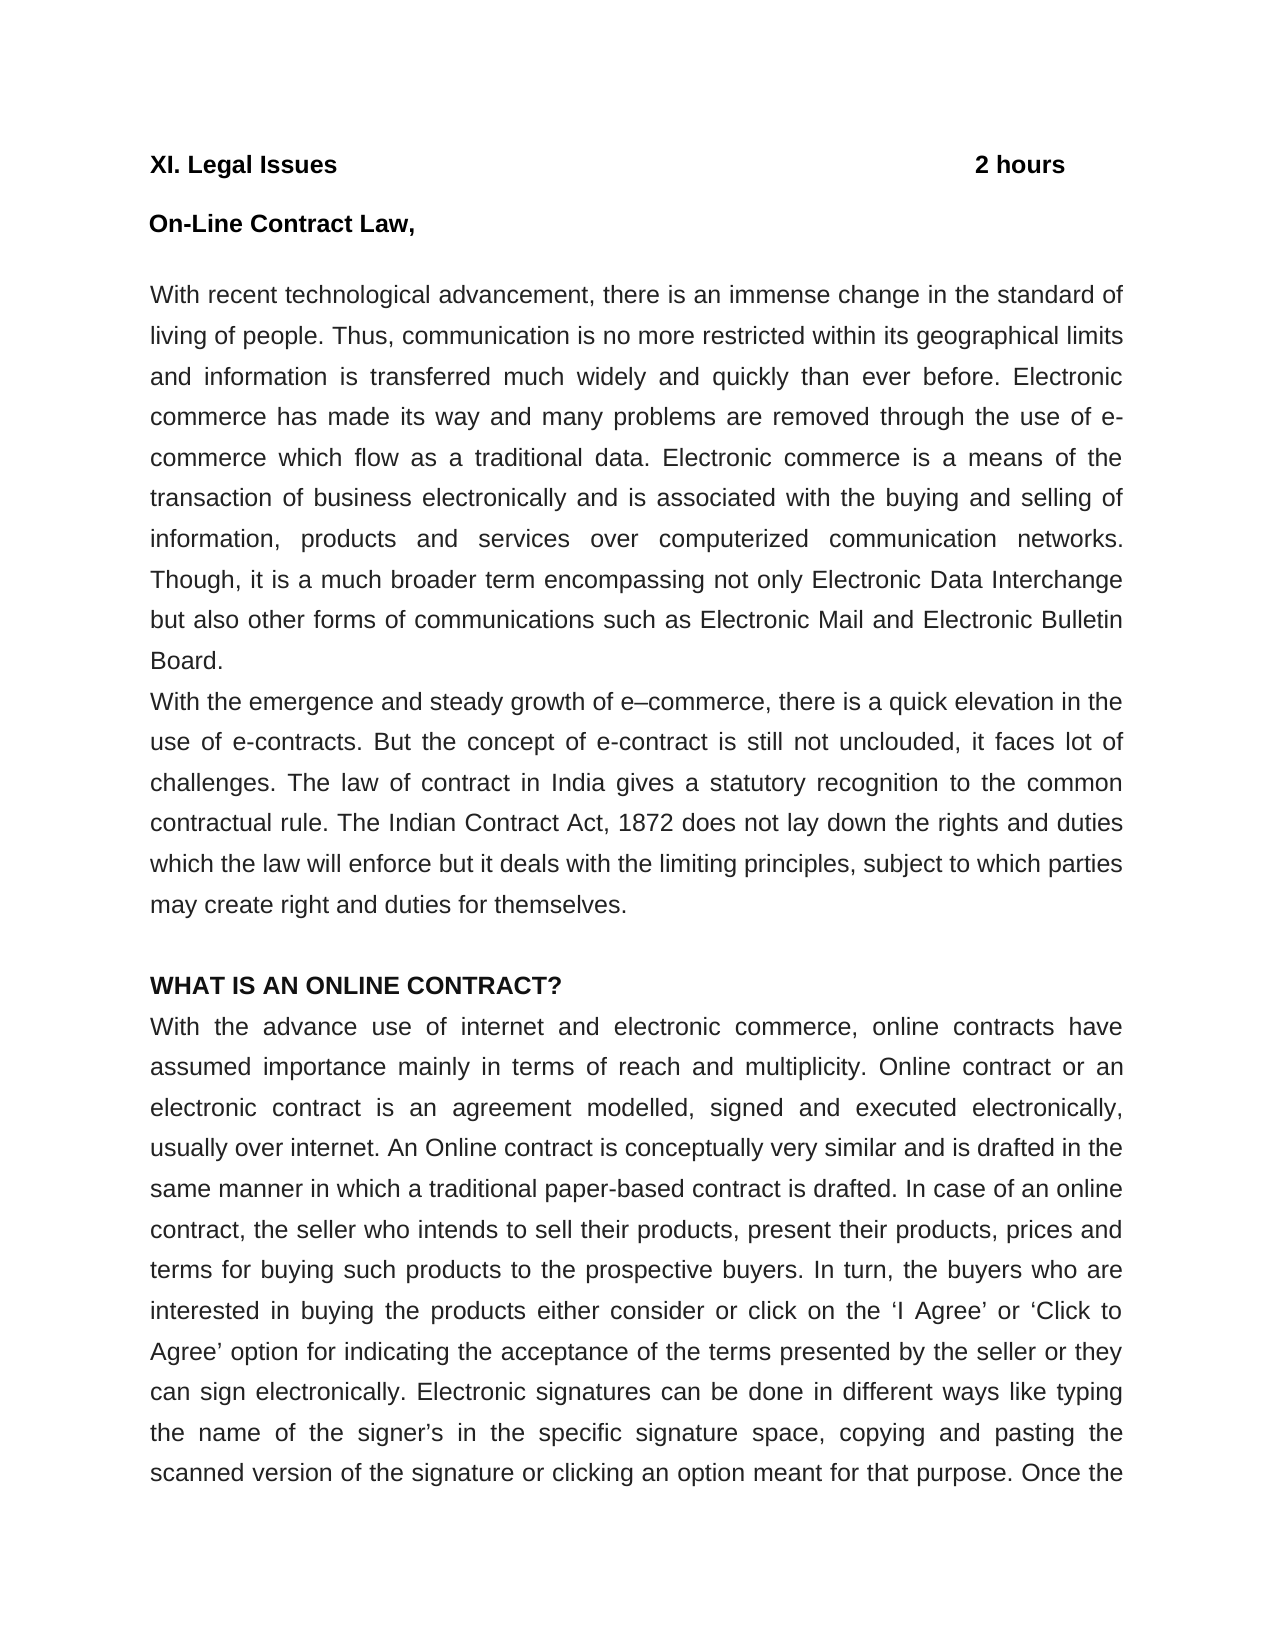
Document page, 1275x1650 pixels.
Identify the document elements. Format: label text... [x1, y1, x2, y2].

text On-Line Contract Law, [148, 209, 1125, 238]
text With recent technological advancement, there is an immense change in the standard of living of people. Thus, communication is no more restricted within its geographical limits and information is transferred much widely and quickly than ever before. Electronic commerce has made its way and many problems are removed through the use of e- commerce which flow as a traditional data. Electronic commerce is a means of the transaction of business electronically and is associated with the buying and selling of information, products and services over computerized communication networks. Though, it is a much broader term encompassing not only Electronic Data Interchange but also other forms of communications such as Electronic Mail and Electronic Bulletin Board. [150, 268, 1125, 674]
text With the emergence and steady growth of e–commerce, there is a quick elevation in the use of e-contracts. But the concept of e-contract is still not unclouded, it faces lot of challenges. The law of contract in India gives a statutory recognition to the common contractual rule. The Indian Contract Act, 1872 does not lay down the rights and duties which the law will enforce but it deals with the limiting principles, subject to which parties may create right and duties for themselves. [150, 674, 1125, 918]
text WHAT IS AN ONLINE CONTRACT? [150, 959, 1125, 999]
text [150, 999, 1125, 1487]
text XI. Legal Issues 2 hours [150, 150, 1125, 179]
